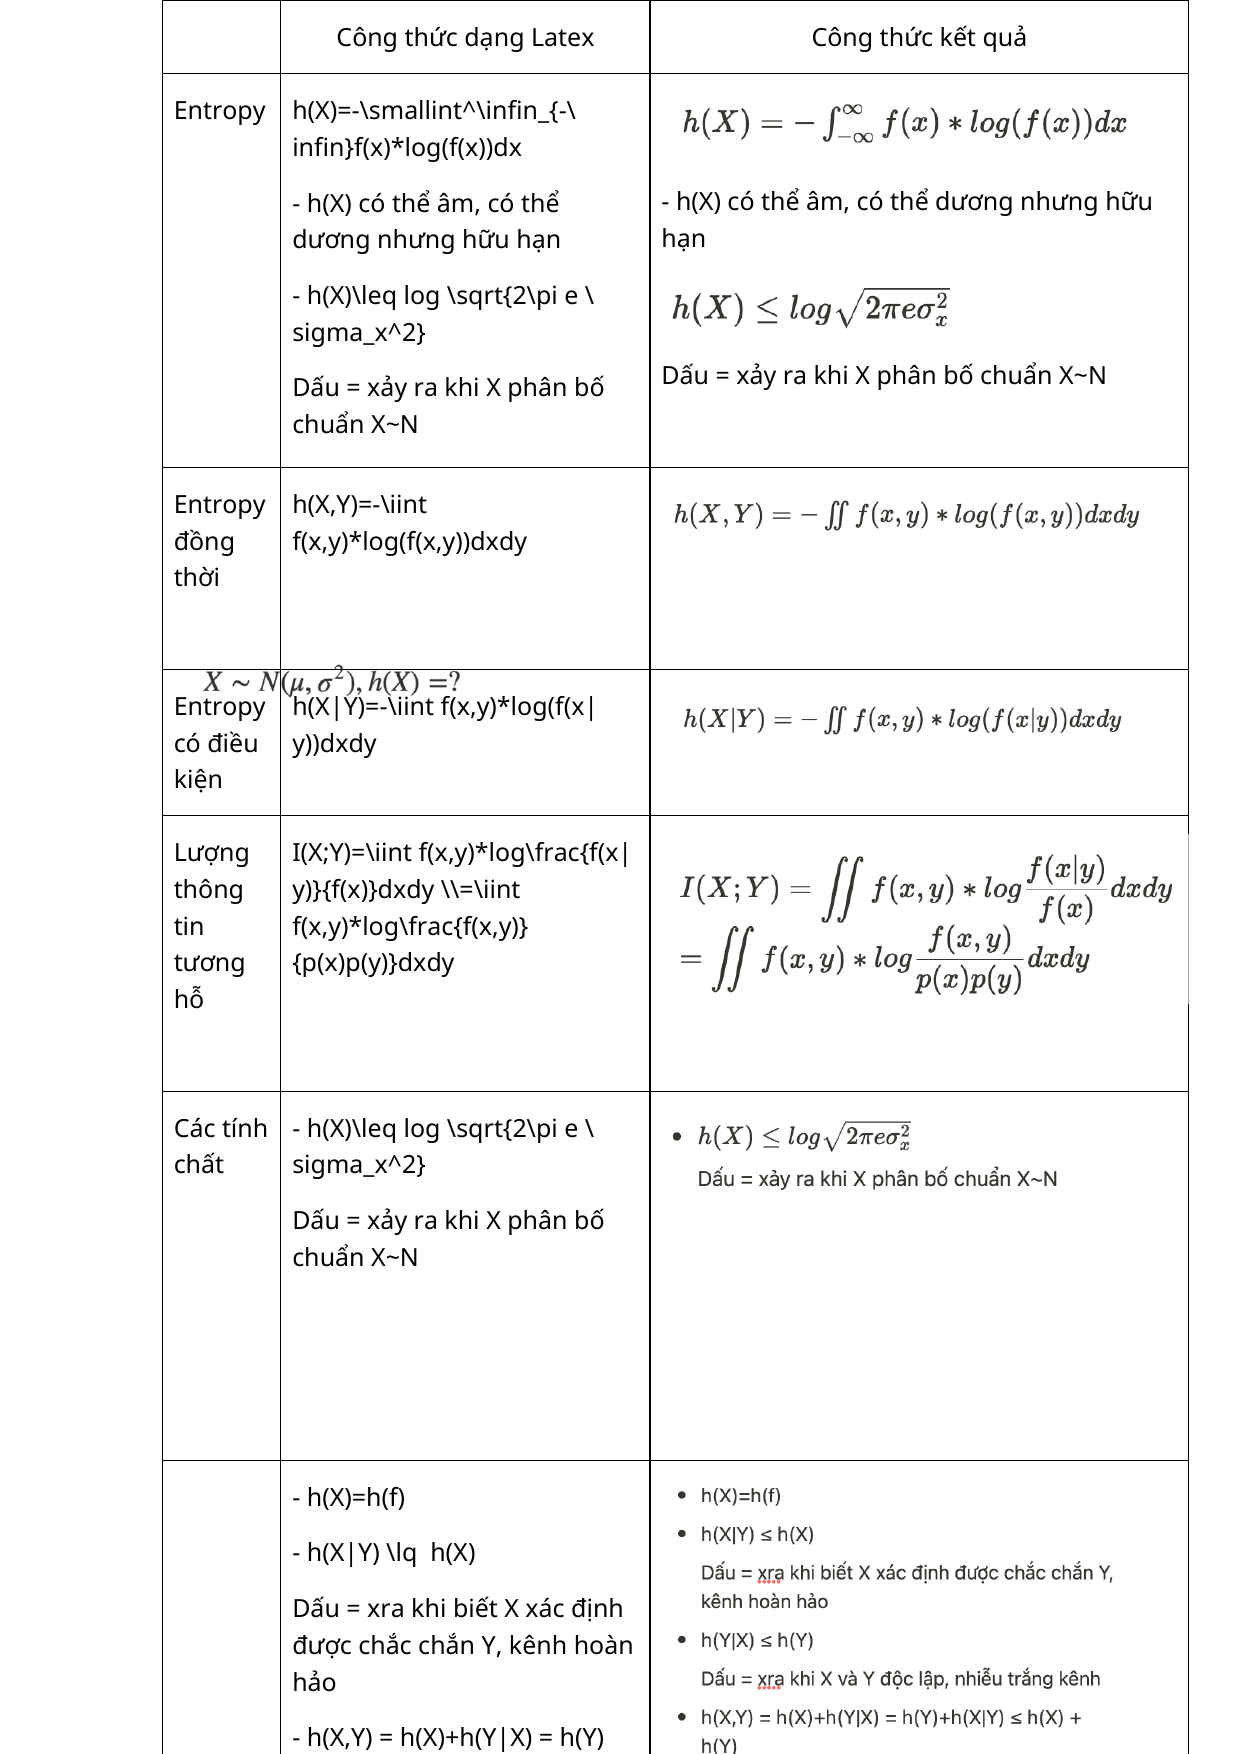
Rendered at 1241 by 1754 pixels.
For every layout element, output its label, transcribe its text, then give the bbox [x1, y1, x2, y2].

table_header Công thức kết quả [651, 1, 1188, 73]
table_cell - h(X)=h(f) - h(X|Y) \lq h(X) Dấu = xra khi biết X xác định được chắc chắn Y, kênh hoàn hảo - h(X,Y) = h(X)+h(Y|X) = h(Y)+h(X|Y) \lq h(X) + h(Y) - I(X;Y) = h(X)-h(X|Y) = h(Y)-h(Y|X) = h(X)+h(Y)-h(X,Y) \lq h(X) \lq h(Y) [281, 1461, 649, 1754]
picture [661, 1110, 1089, 1204]
table_cell - h(X) có thể âm, có thể dương nhưng hữu hạn Dấu = xảy ra khi X phân bố chuẩn X~N [651, 74, 1188, 467]
picture [661, 92, 1150, 163]
table_cell [651, 1461, 1188, 1754]
table_cell Các tính chất [163, 1092, 280, 1459]
table_cell [651, 1092, 1188, 1459]
picture [661, 688, 1153, 761]
table_cell Entropy có điều kiện [163, 670, 280, 815]
table_cell Lượng thông tin tương hỗ [163, 816, 280, 1091]
table_cell Entropy đồng thời [163, 468, 280, 669]
table_cell I(X;Y)=\iint f(x,y)*log\frac{f(x|y)}{f(x)}dxdy \\=\iint f(x,y)*log\frac{f(x,y)}{p(x)p(y)}dxdy [281, 816, 649, 1091]
table_cell h(X|Y)=-\iint f(x,y)*log(f(x|y))dxdy [281, 670, 649, 815]
table_cell [651, 670, 1188, 815]
table_header [163, 1, 280, 73]
table_cell Entropy [163, 74, 280, 467]
picture [661, 834, 1189, 1004]
table_cell [651, 468, 1188, 669]
picture [661, 276, 967, 337]
picture [661, 1479, 1133, 1754]
picture [661, 486, 1153, 550]
table_cell [163, 1461, 280, 1754]
table_cell h(X)=-\smallint^\infin_{-\infin}f(x)*log(f(x))dx - h(X) có thể âm, có thể dương nhưng hữu hạn - h(X)\leq log \sqrt{2\pi e \sigma_x^2} Dấu = xảy ra khi X phân bố chuẩn X~N [281, 74, 649, 467]
table_cell - h(X)\leq log \sqrt{2\pi e \sigma_x^2} Dấu = xảy ra khi X phân bố chuẩn X~N [281, 1092, 649, 1459]
table_header Công thức dạng Latex [281, 1, 649, 73]
table_cell [651, 816, 1188, 1091]
table_cell h(X,Y)=-\iint f(x,y)*log(f(x,y))dxdy [281, 468, 649, 669]
